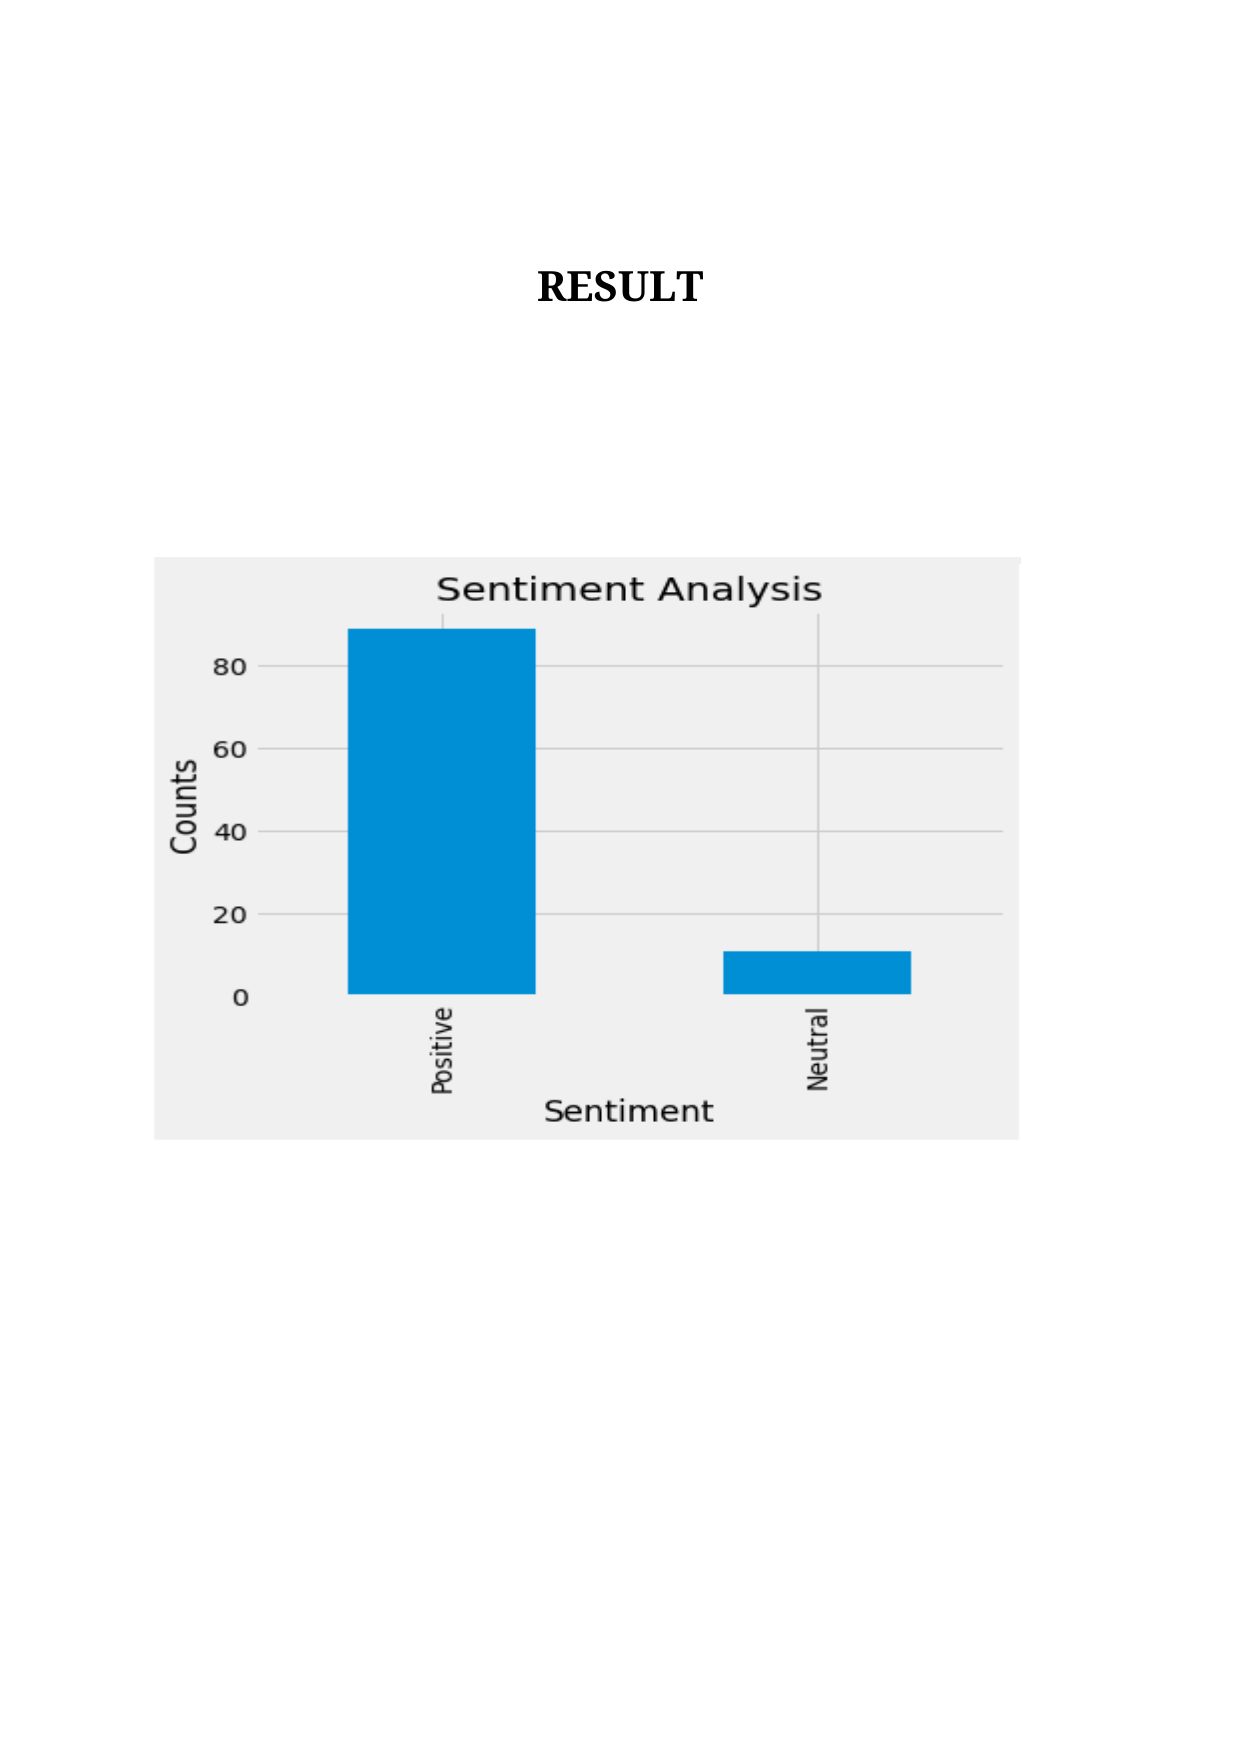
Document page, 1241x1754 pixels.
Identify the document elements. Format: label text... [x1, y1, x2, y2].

text RESULT [150, 256, 1090, 313]
picture [150, 557, 1022, 1144]
